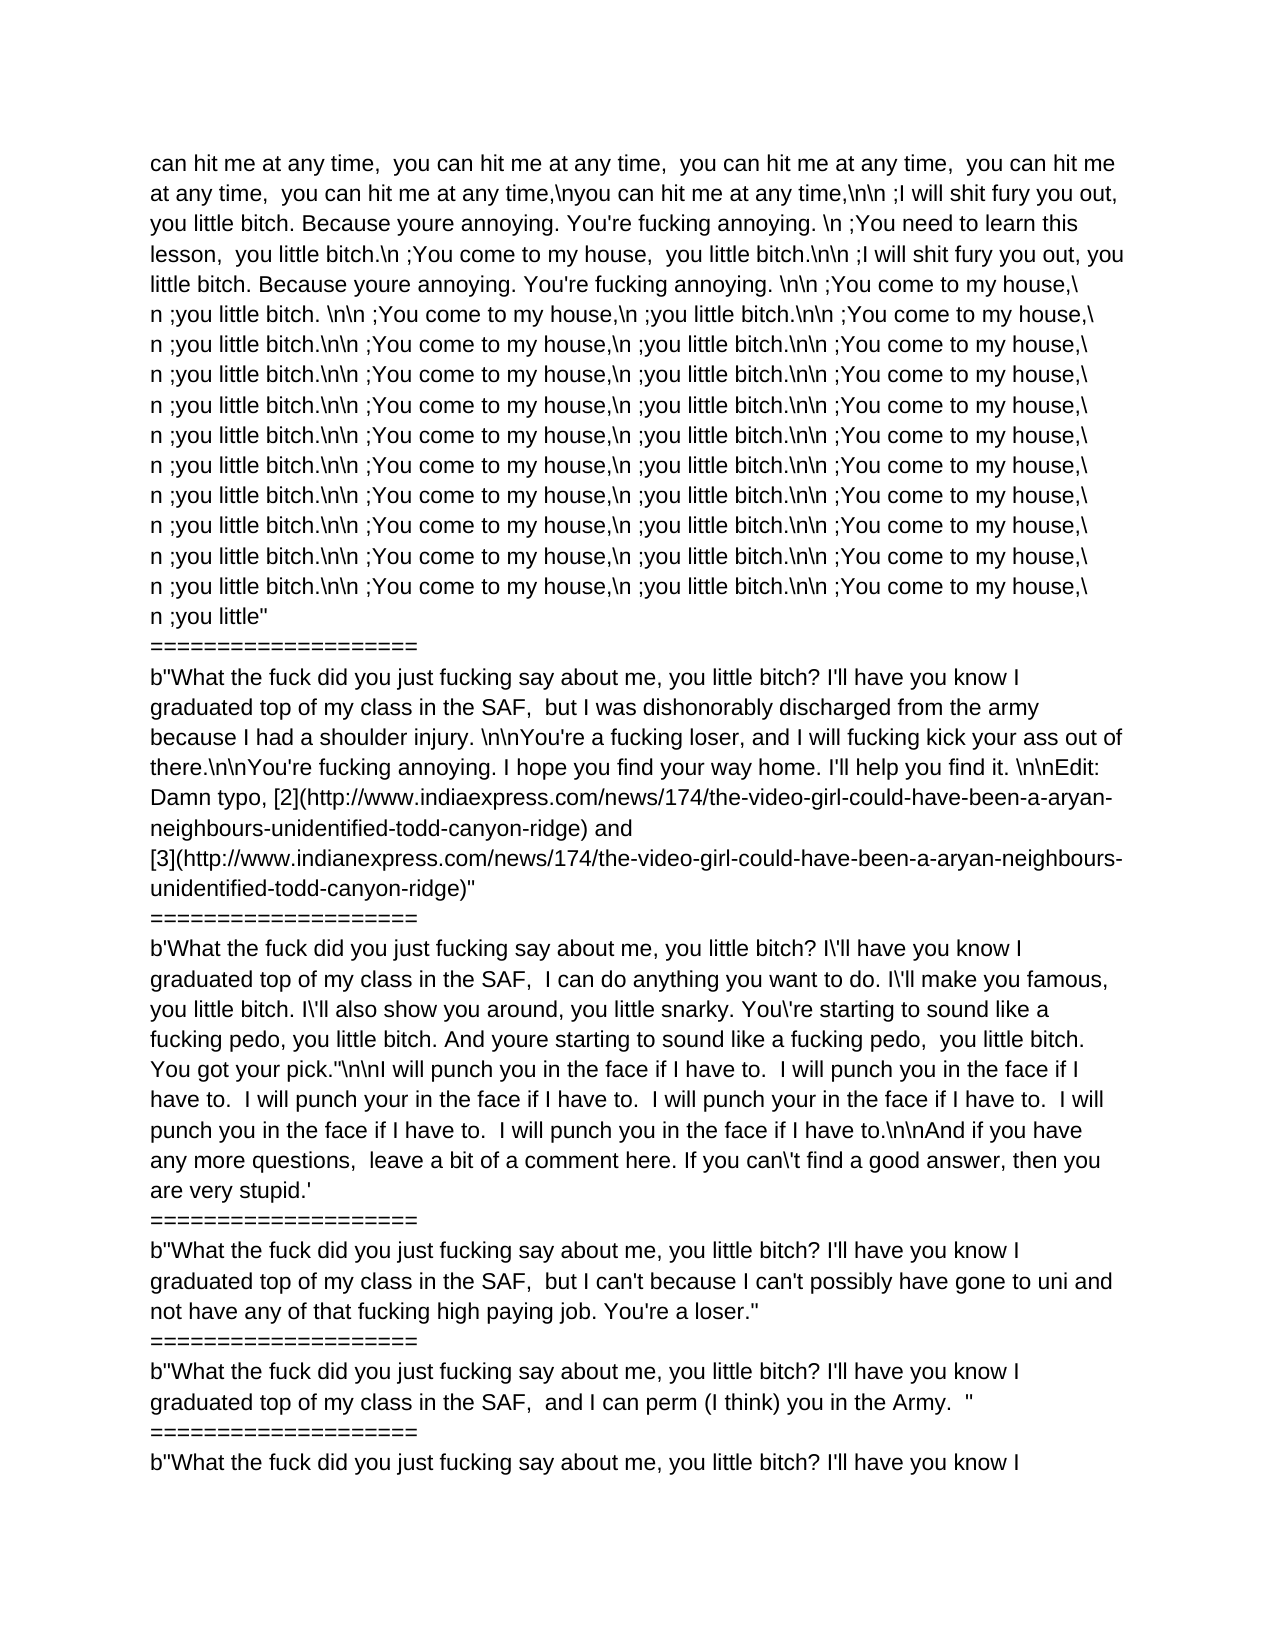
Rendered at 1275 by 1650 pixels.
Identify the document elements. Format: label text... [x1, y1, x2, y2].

text ==================== [150, 1419, 1125, 1445]
text b"What the fuck did you just fucking say about me, you little bitch? I'll have you know I graduated top of my class in the SAF, and I can perm (I think) you in the Army. " [150, 1358, 1125, 1415]
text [150, 150, 1125, 629]
text ==================== [150, 1328, 1125, 1354]
text ==================== [150, 905, 1125, 932]
text b"What the fuck did you just fucking say about me, you little bitch? I'll have you know I graduated top of my class in the SAF, but I can't because I can't possibly have gone to uni and not have any of that fucking high paying job. You're a loser." [150, 1237, 1125, 1324]
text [150, 1449, 1125, 1475]
text ==================== [150, 1207, 1125, 1234]
text b"What the fuck did you just fucking say about me, you little bitch? I'll have you know I graduated top of my class in the SAF, but I was dishonorably discharged from the army because I had a shoulder injury. \n\nYou're a fucking loser, and I will fucking kick your ass out of there.\n\nYou're fucking annoying. I hope you find your way home. I'll help you find it. \n\nEdit: Damn typo, [2](http://www.indiaexpress.com/news/174/the-video-girl-could-have-been-a-aryan-neighbours-unidentified-todd-canyon-ridge) and [3](http://www.indianexpress.com/news/174/the-video-girl-could-have-been-a-aryan-neighbours-unidentified-todd-canyon-ridge)" [150, 663, 1125, 901]
text b'What the fuck did you just fucking say about me, you little bitch? I\'ll have you know I graduated top of my class in the SAF, I can do anything you want to do. I\'ll make you famous, you little bitch. I\'ll also show you around, you little snarky. You\'re starting to sound like a fucking pedo, you little bitch. And youre starting to sound like a fucking pedo, you little bitch. You got your pick."\n\nI will punch you in the face if I have to. I will punch you in the face if I have to. I will punch your in the face if I have to. I will punch your in the face if I have to. I will punch you in the face if I have to. I will punch you in the face if I have to.\n\nAnd if you have any more questions, leave a bit of a comment here. If you can\'t find a good answer, then you are very stupid.' [150, 935, 1125, 1203]
text ==================== [150, 633, 1125, 660]
